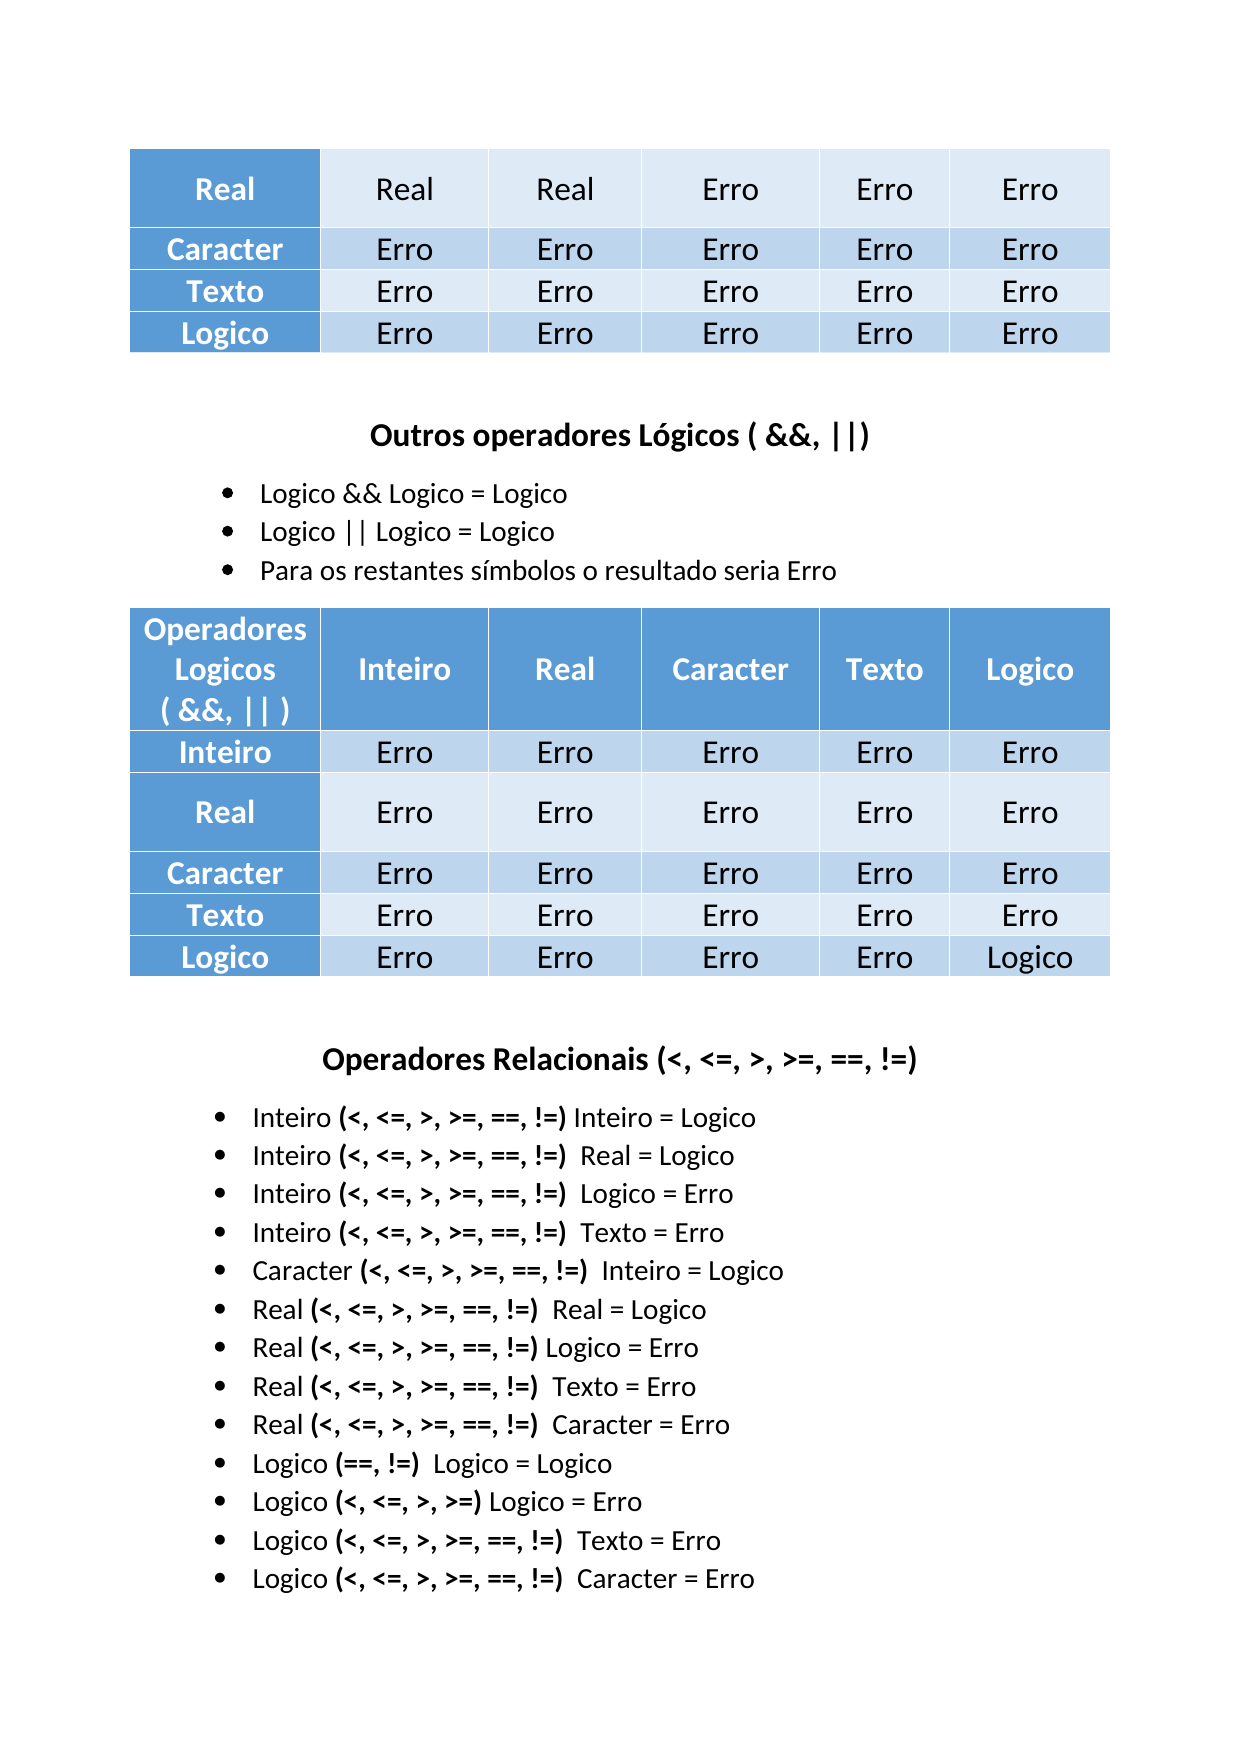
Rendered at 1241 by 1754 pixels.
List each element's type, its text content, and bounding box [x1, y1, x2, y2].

table_cell Erro [642, 852, 819, 893]
table_cell Erro [321, 936, 488, 976]
table_cell Erro [489, 228, 641, 269]
table_cell Real [130, 149, 320, 227]
table_cell Erro [820, 773, 949, 851]
table_cell Erro [950, 270, 1110, 311]
table_cell Erro [321, 852, 488, 893]
list Logico && Logico = Logico [222, 475, 1063, 510]
table_cell Erro [950, 773, 1110, 851]
table_header Texto [820, 608, 949, 730]
table_cell Caracter [130, 852, 320, 893]
table_cell Erro [642, 228, 819, 269]
table_cell Erro [321, 312, 488, 352]
table_cell Erro [950, 894, 1110, 935]
table_header Operadores Logicos ( &&, || ) [130, 608, 320, 730]
table_cell Erro [950, 228, 1110, 269]
list Inteiro (<, <=, >, >=, ==, !=) Texto = Erro [215, 1214, 1063, 1250]
table_cell Erro [950, 731, 1110, 772]
list Caracter (<, <=, >, >=, ==, !=) Inteiro = Logico [215, 1252, 1063, 1288]
list Logico (<, <=, >, >=, ==, !=) Caracter = Erro [215, 1560, 1063, 1596]
list Logico (==, !=) Logico = Logico [215, 1445, 1063, 1480]
table_cell Erro [321, 894, 488, 935]
list Inteiro (<, <=, >, >=, ==, !=) Logico = Erro [215, 1176, 1063, 1211]
table_cell Erro [950, 852, 1110, 893]
list Inteiro (<, <=, >, >=, ==, !=) Real = Logico [215, 1137, 1063, 1173]
table_cell Erro [820, 852, 949, 893]
table_cell Erro [642, 936, 819, 976]
table_header Logico [950, 608, 1110, 730]
table_cell Logico [130, 312, 320, 352]
table_cell Erro [820, 228, 949, 269]
list Real (<, <=, >, >=, ==, !=) Real = Logico [215, 1291, 1063, 1327]
table_cell Real [489, 149, 641, 227]
table_cell Erro [820, 312, 949, 352]
list Real (<, <=, >, >=, ==, !=) Logico = Erro [215, 1329, 1063, 1365]
table_cell Erro [489, 936, 641, 976]
table_cell Erro [489, 270, 641, 311]
table_cell Logico [950, 936, 1110, 976]
text Outros operadores Lógicos ( &&, ||) [177, 414, 1063, 455]
list Real (<, <=, >, >=, ==, !=) Texto = Erro [215, 1368, 1063, 1403]
list Logico (<, <=, >, >=) Logico = Erro [215, 1483, 1063, 1519]
table_cell Erro [642, 773, 819, 851]
table_cell Erro [820, 149, 949, 227]
table_header Real [489, 608, 641, 730]
table_cell Erro [321, 270, 488, 311]
table_cell Logico [130, 936, 320, 976]
table_cell Texto [130, 270, 320, 311]
list Logico || Logico = Logico [222, 513, 1063, 549]
table_cell Erro [642, 312, 819, 352]
list Para os restantes símbolos o resultado seria Erro [222, 552, 1063, 587]
list Logico (<, <=, >, >=, ==, !=) Texto = Erro [215, 1522, 1063, 1557]
table_cell Erro [642, 149, 819, 227]
table_cell Erro [489, 731, 641, 772]
table_cell Erro [321, 731, 488, 772]
table_cell Texto [130, 894, 320, 935]
table_cell Erro [950, 312, 1110, 352]
table_cell Erro [642, 270, 819, 311]
table_cell Erro [489, 852, 641, 893]
table_cell Erro [642, 731, 819, 772]
text Operadores Relacionais (<, <=, >, >=, ==, !=) [177, 1038, 1063, 1079]
table_header Inteiro [321, 608, 488, 730]
table_cell Erro [820, 270, 949, 311]
table_cell Inteiro [130, 731, 320, 772]
list Real (<, <=, >, >=, ==, !=) Caracter = Erro [215, 1406, 1063, 1442]
table_cell Erro [321, 773, 488, 851]
table_cell Erro [642, 894, 819, 935]
table_cell Real [130, 773, 320, 851]
table_header Caracter [642, 608, 819, 730]
table_cell Erro [820, 731, 949, 772]
table_cell Erro [950, 149, 1110, 227]
table_cell Erro [489, 773, 641, 851]
table_cell Erro [321, 228, 488, 269]
table_cell Erro [820, 894, 949, 935]
list Inteiro (<, <=, >, >=, ==, !=) Inteiro = Logico [215, 1099, 1063, 1134]
table_cell Erro [489, 312, 641, 352]
table_cell Erro [489, 894, 641, 935]
table_cell Erro [820, 936, 949, 976]
table_cell Real [321, 149, 488, 227]
table_cell Caracter [130, 228, 320, 269]
